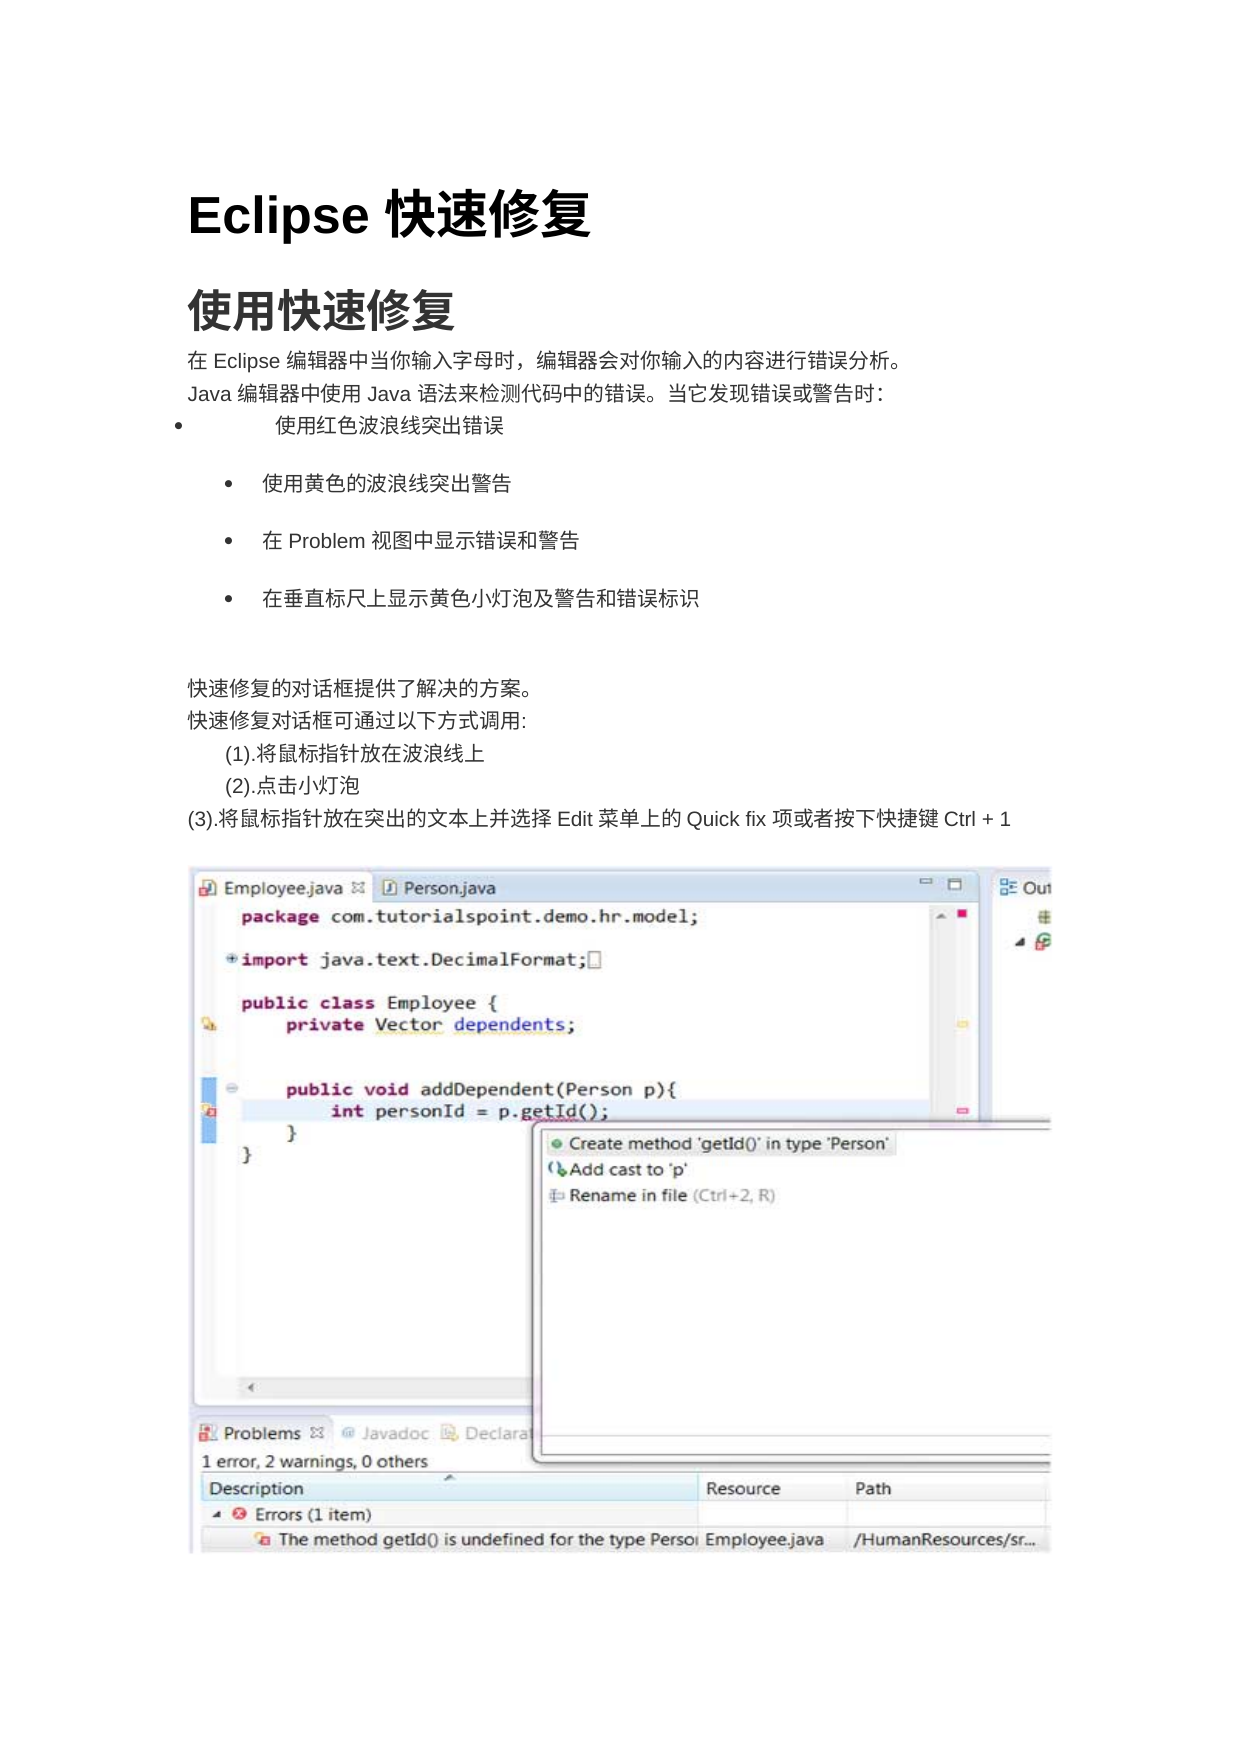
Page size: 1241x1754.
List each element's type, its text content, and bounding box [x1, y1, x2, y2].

text (3).将鼠标指针放在突出的文本上并选择 Edit 菜单上的 Quick fix 项或者按下快捷键 Ctrl + 1 [187, 801, 1053, 833]
text Eclipse 快速修复 [187, 162, 1053, 259]
text (2).点击小灯泡 [187, 768, 1053, 801]
text Java 编辑器中使用 Java 语法来检测代码中的错误。当它发现错误或警告时： [187, 376, 1053, 408]
list 使用红色波浪线突出错误 [175, 408, 1053, 441]
list 在 Problem 视图中显示错误和警告 [225, 523, 1053, 556]
picture [187, 865, 1053, 1555]
text (1).将鼠标指针放在波浪线上 [187, 736, 1053, 768]
list 使用黄色的波浪线突出警告 [225, 466, 1053, 498]
text 在 Eclipse 编辑器中当你输入字母时，编辑器会对你输入的内容进行错误分析。 [187, 343, 1053, 376]
list 在垂直标尺上显示黄色小灯泡及警告和错误标识 [225, 581, 1053, 613]
text 快速修复的对话框提供了解决的方案。 [187, 671, 1053, 703]
text 快速修复对话框可通过以下方式调用: [187, 703, 1053, 736]
subtitle 使用快速修复 [187, 275, 1053, 340]
